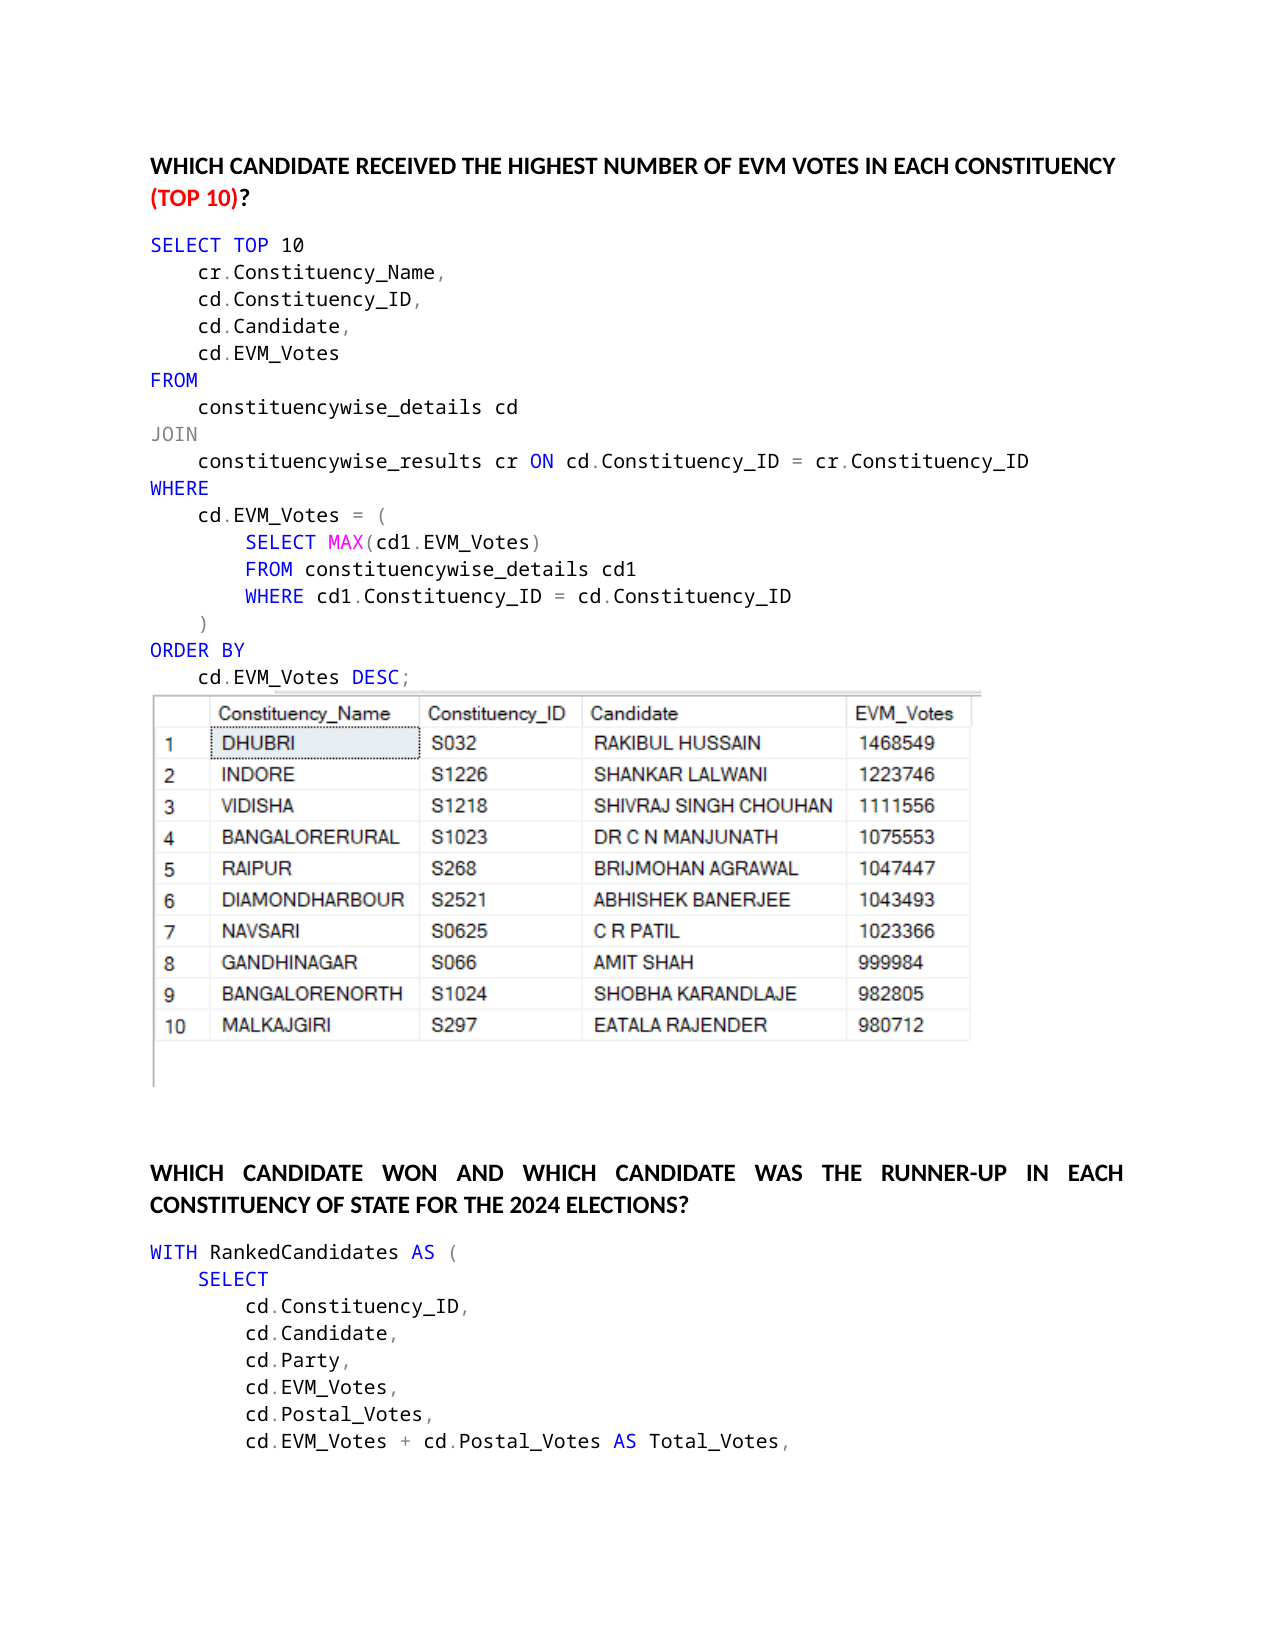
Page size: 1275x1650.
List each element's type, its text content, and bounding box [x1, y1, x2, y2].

text WITH RankedCandidates AS ( [150, 1238, 1125, 1266]
text WHICH CANDIDATE WON AND WHICH CANDIDATE WAS THE RUNNER-UP IN EACH CONSTITUENCY OF STATE FOR THE 2024 ELECTIONS? [150, 1157, 1125, 1220]
text cd.EVM_Votes, [150, 1373, 1125, 1400]
text cd.EVM_Votes [150, 339, 1125, 366]
text cd.EVM_Votes DESC; [150, 663, 1125, 690]
text cd.Constituency_ID, [150, 285, 1125, 312]
picture [150, 690, 982, 1087]
text cd.Constituency_ID, [150, 1292, 1125, 1319]
text ) [150, 609, 1125, 636]
text constituencywise_results cr ON cd.Constituency_ID = cr.Constituency_ID [150, 447, 1125, 474]
text cd.Party, [150, 1346, 1125, 1373]
text SELECT MAX(cd1.EVM_Votes) [150, 528, 1125, 555]
text cd.Candidate, [150, 1319, 1125, 1346]
text cd.EVM_Votes + cd.Postal_Votes AS Total_Votes, [150, 1427, 1125, 1454]
text JOIN [150, 420, 1125, 447]
text cd.Postal_Votes, [150, 1400, 1125, 1427]
text WHICH CANDIDATE RECEIVED THE HIGHEST NUMBER OF EVM VOTES IN EACH CONSTITUENCY (TOP 10)? [150, 150, 1125, 213]
text ORDER BY [150, 636, 1125, 663]
text cd.EVM_Votes = ( [150, 501, 1125, 528]
text SELECT [150, 1266, 1125, 1292]
text FROM [150, 366, 1125, 393]
text cr.Constituency_Name, [150, 258, 1125, 285]
text WHERE [150, 474, 1125, 501]
text FROM constituencywise_details cd1 [150, 555, 1125, 582]
text constituencywise_details cd [150, 393, 1125, 420]
text SELECT TOP 10 [150, 231, 1125, 258]
text cd.Candidate, [150, 312, 1125, 339]
text WHERE cd1.Constituency_ID = cd.Constituency_ID [150, 582, 1125, 609]
